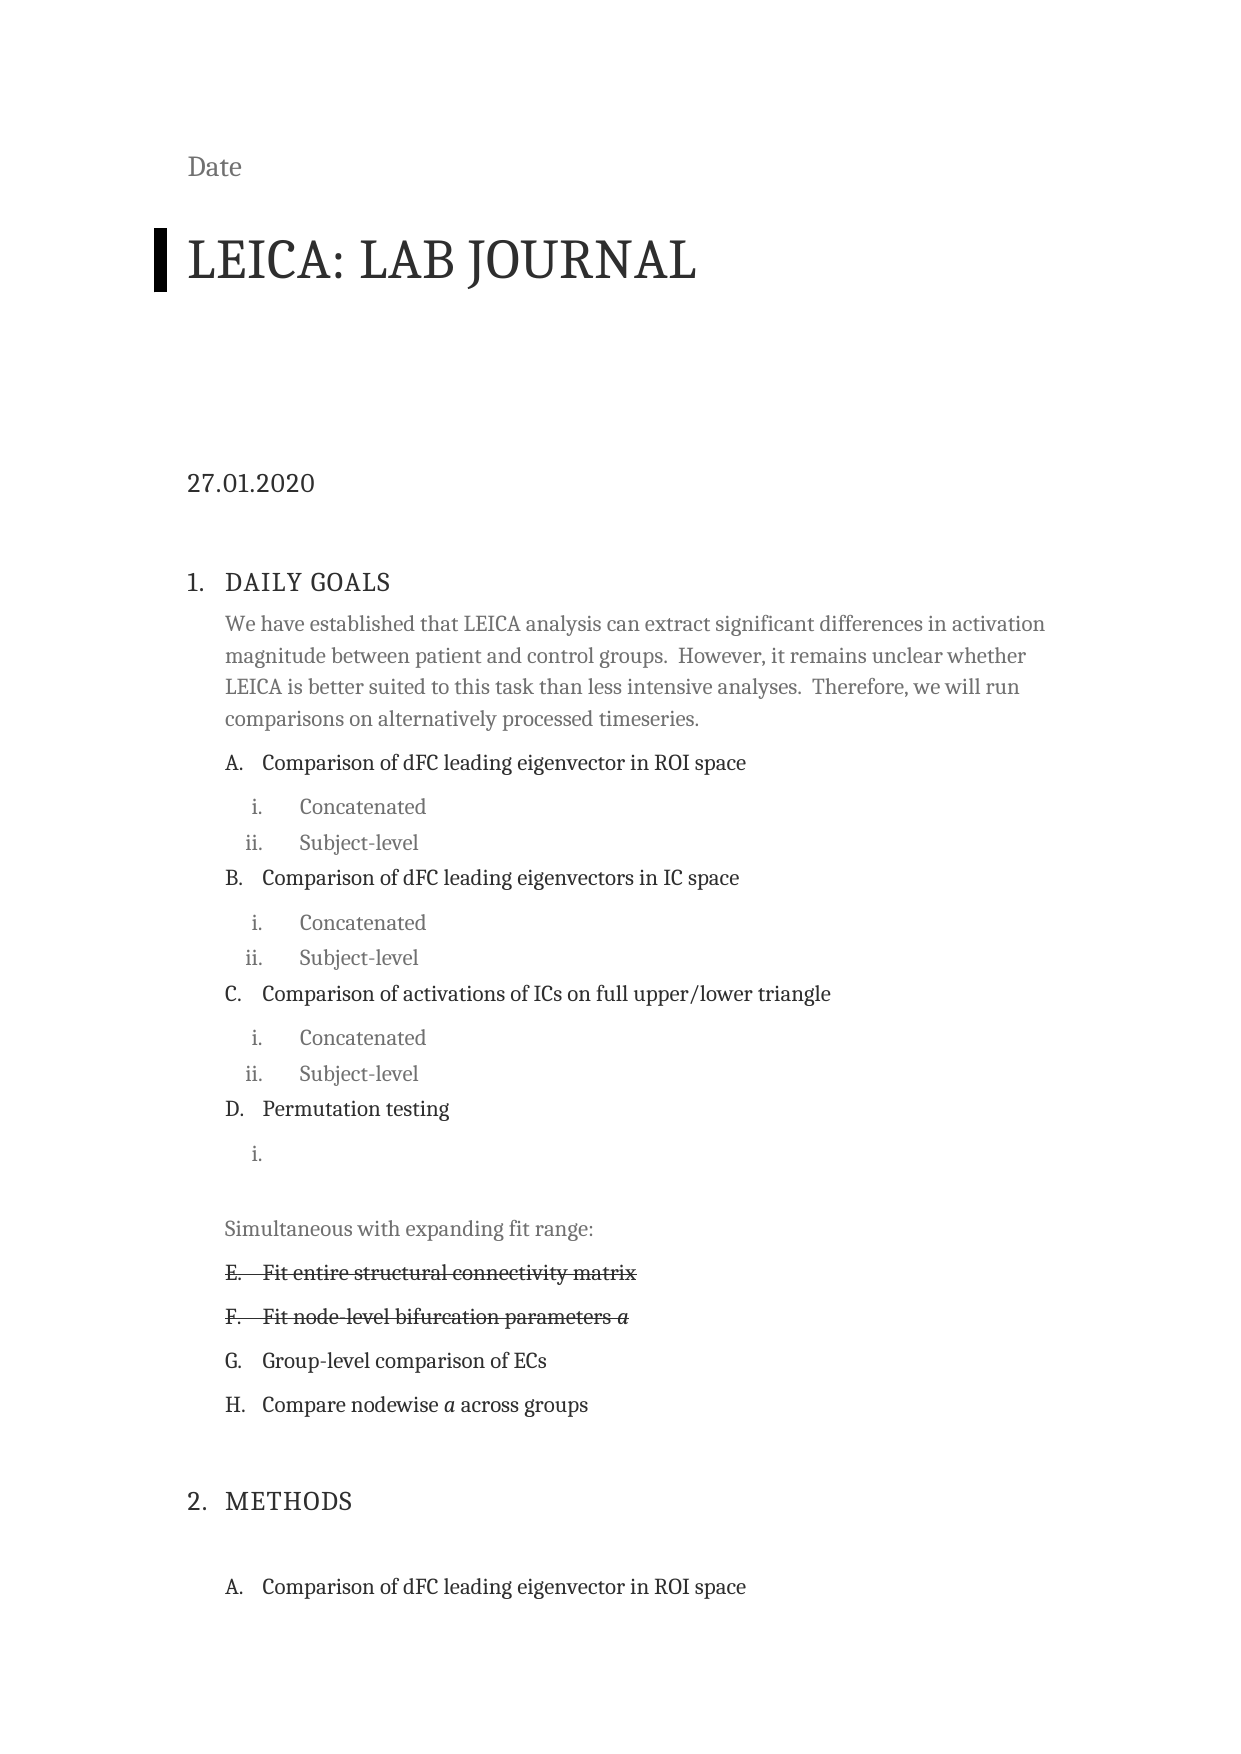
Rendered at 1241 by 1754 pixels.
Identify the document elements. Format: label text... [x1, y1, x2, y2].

subtitle Subject-level [262, 945, 1053, 971]
subtitle Subject-level [262, 829, 1053, 856]
subtitle Methods [187, 1486, 1053, 1517]
subtitle Concatenated [262, 794, 1053, 820]
text We have established that LEICA analysis can extract significant differences in activation magnitude between patient and control groups. However, it remains unclear whether LEICA is better suited to this task than less intensive analyses. Therefore, we will run comparisons on alternatively processed timeseries. [225, 611, 1053, 732]
subtitle Fit node-level bifurcation parameters a [225, 1304, 1053, 1330]
subtitle Comparison of dFC leading eigenvector in ROI space [225, 1574, 1053, 1600]
subtitle Concatenated [262, 909, 1053, 936]
subtitle Permutation testing [225, 1096, 1053, 1123]
subtitle Daily Goals [187, 567, 1053, 598]
subtitle Comparison of dFC leading eigenvector in ROI space [225, 750, 1053, 776]
subtitle Fit entire structural connectivity matrix [225, 1260, 1053, 1286]
subtitle Group-level comparison of ECs [225, 1348, 1053, 1374]
subtitle Concatenated [262, 1025, 1053, 1051]
subtitle Subject-level [262, 1061, 1053, 1087]
title LEICA: Lab Journal [167, 228, 1053, 292]
subtitle Comparison of dFC leading eigenvectors in IC space [225, 865, 1053, 892]
text Simultaneous with expanding fit range: [225, 1216, 1053, 1242]
subtitle Compare nodewise a across groups [225, 1392, 1053, 1418]
subtitle 27.01.2020 [187, 468, 1053, 499]
subtitle Comparison of activations of ICs on full upper/lower triangle [225, 981, 1053, 1007]
